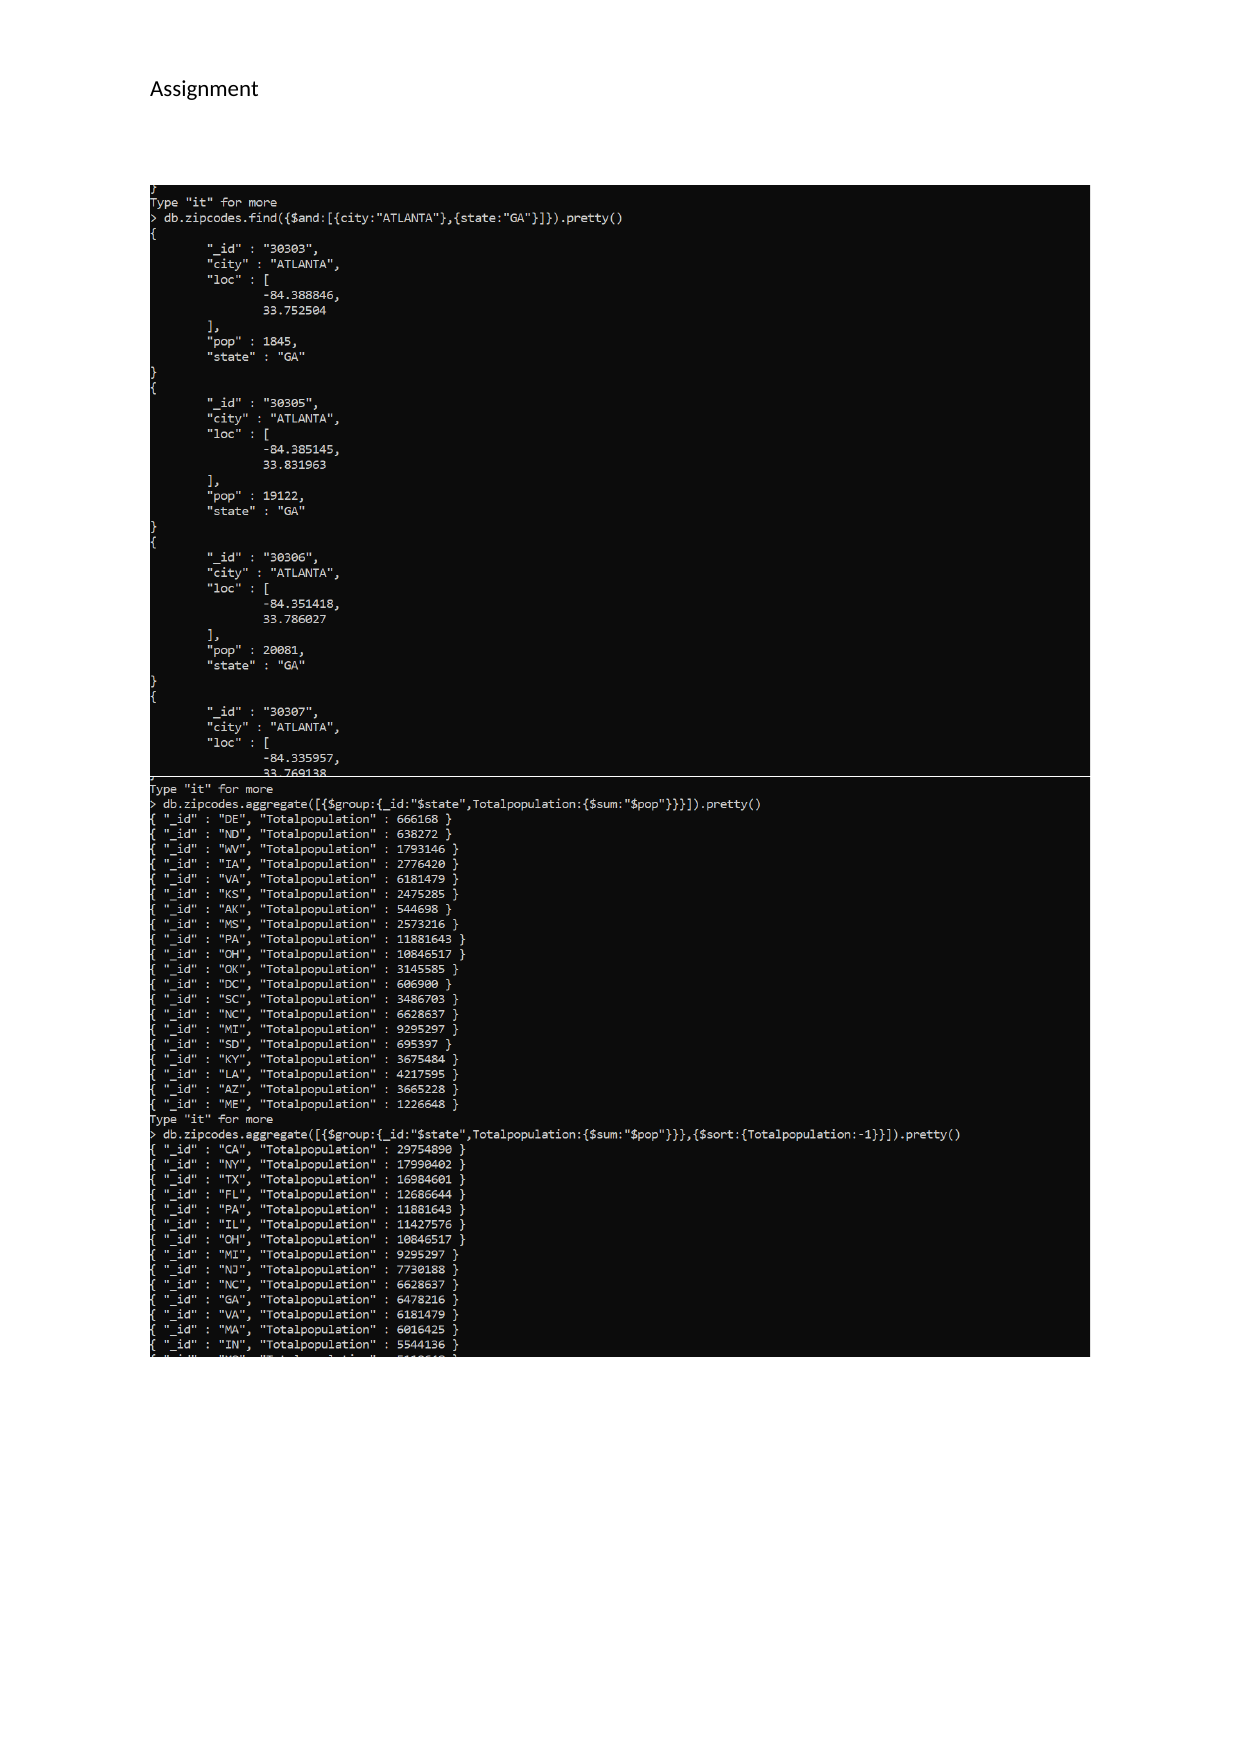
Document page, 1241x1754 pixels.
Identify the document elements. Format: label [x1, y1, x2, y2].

picture [150, 185, 1091, 776]
picture [150, 777, 1091, 1357]
